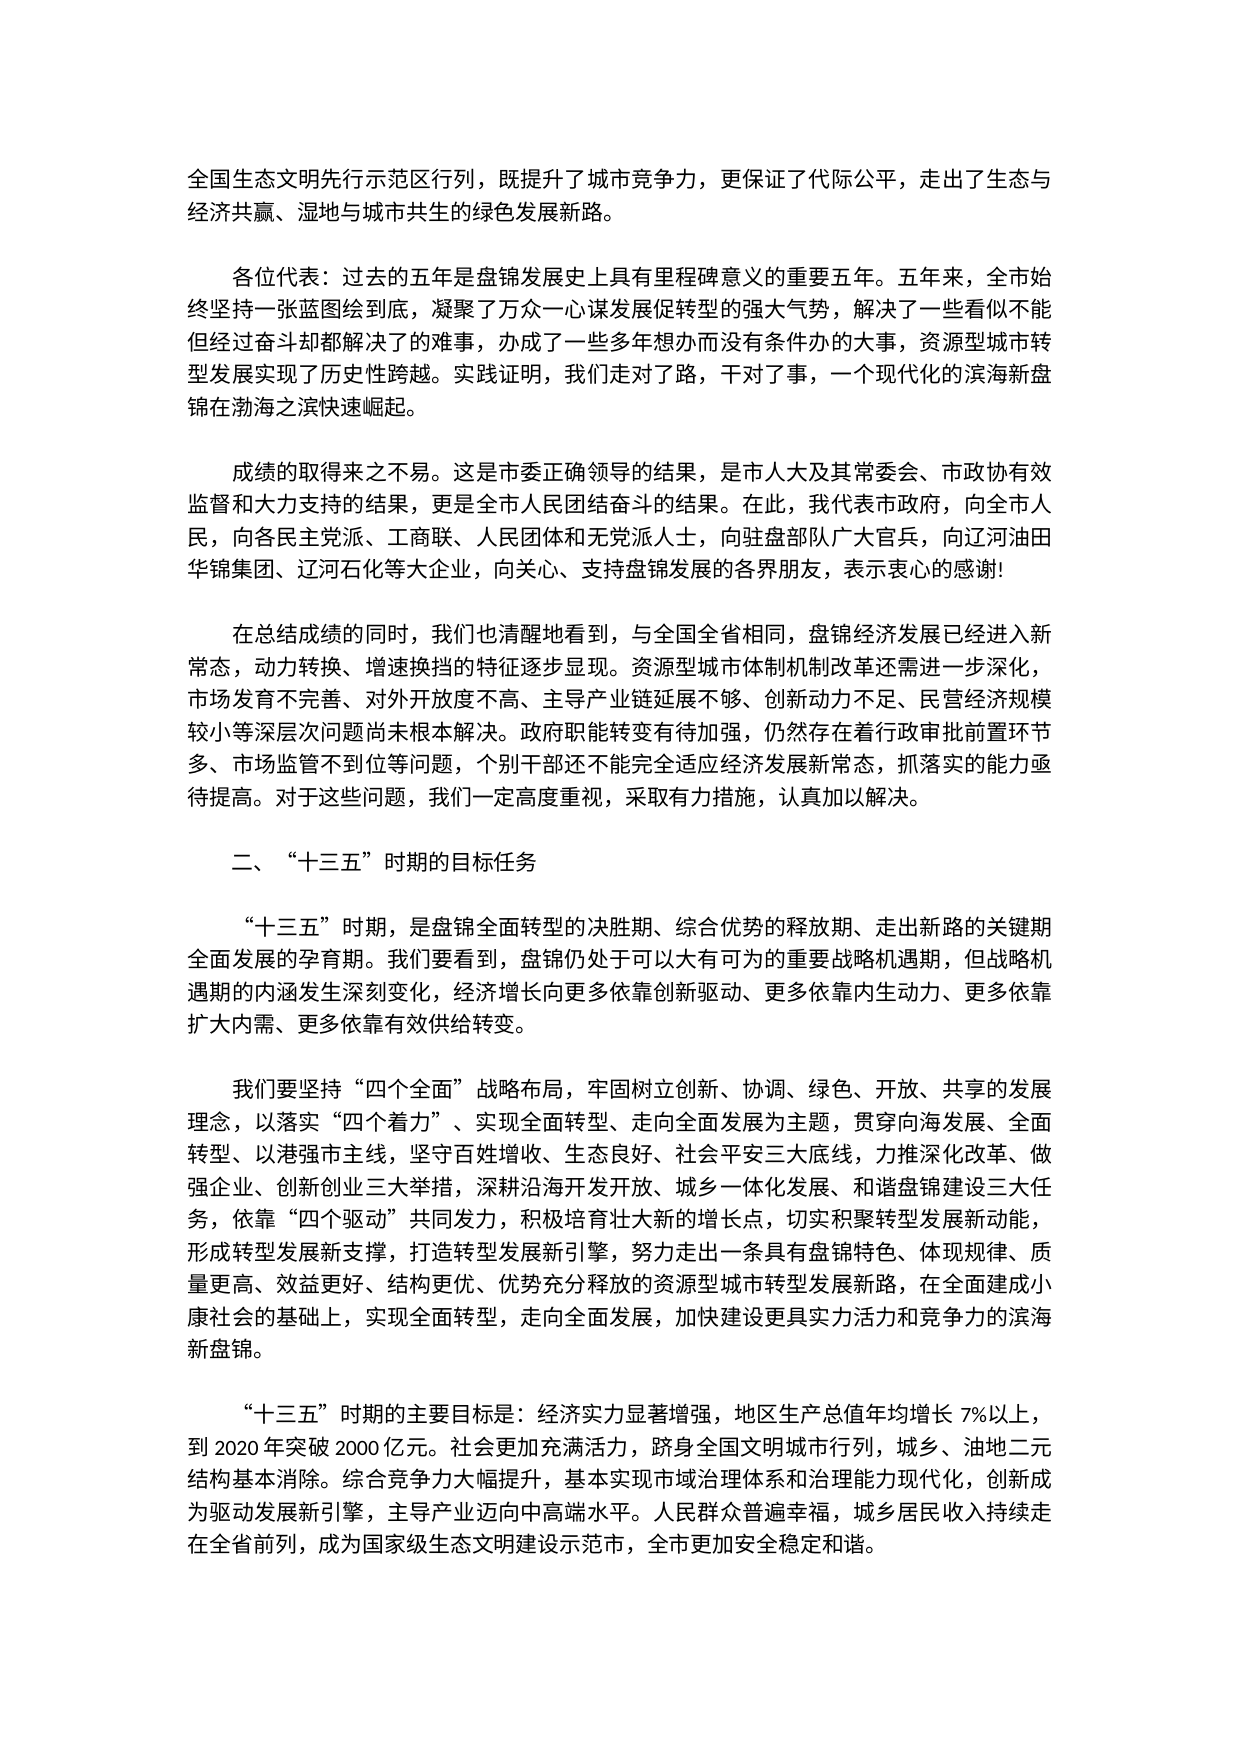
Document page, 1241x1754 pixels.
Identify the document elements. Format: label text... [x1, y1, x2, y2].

text “十三五”时期，是盘锦全面转型的决胜期、综合优势的释放期、走出新路的关键期、全面发展的孕育期。我们要看到，盘锦仍处于可以大有可为的重要战略机遇期，但战略机遇期的内涵发生深刻变化，经济增长向更多依靠创新驱动、更多依靠内生动力、更多依靠扩大内需、更多依靠有效供给转变。 [187, 909, 1053, 1039]
text 二、“十三五”时期的目标任务 [187, 844, 1053, 877]
text 成绩的取得来之不易。这是市委正确领导的结果，是市人大及其常委会、市政协有效监督和大力支持的结果，更是全市人民团结奋斗的结果。在此，我代表市政府，向全市人民，向各民主党派、工商联、人民团体和无党派人士，向驻盘部队广大官兵，向辽河油田、华锦集团、辽河石化等大企业，向关心、支持盘锦发展的各界朋友，表示衷心的感谢! [187, 454, 1053, 584]
text 在总结成绩的同时，我们也清醒地看到，与全国全省相同，盘锦经济发展已经进入新常态，动力转换、增速换挡的特征逐步显现。资源型城市体制机制改革还需进一步深化，市场发育不完善、对外开放度不高、主导产业链延展不够、创新动力不足、民营经济规模较小等深层次问题尚未根本解决。政府职能转变有待加强，仍然存在着行政审批前置环节多、市场监管不到位等问题，个别干部还不能完全适应经济发展新常态，抓落实的能力亟待提高。对于这些问题，我们一定高度重视，采取有力措施，认真加以解决。 [187, 617, 1053, 812]
text 各位代表：过去的五年是盘锦发展史上具有里程碑意义的重要五年。五年来，全市始终坚持一张蓝图绘到底，凝聚了万众一心谋发展促转型的强大气势，解决了一些看似不能但经过奋斗却都解决了的难事，办成了一些多年想办而没有条件办的大事，资源型城市转型发展实现了历史性跨越。实践证明，我们走对了路，干对了事，一个现代化的滨海新盘锦在渤海之滨快速崛起。 [187, 259, 1053, 422]
text 我们要坚持“四个全面”战略布局，牢固树立创新、协调、绿色、开放、共享的发展理念，以落实“四个着力”、实现全面转型、走向全面发展为主题，贯穿向海发展、全面转型、以港强市主线，坚守百姓增收、生态良好、社会平安三大底线，力推深化改革、做强企业、创新创业三大举措，深耕沿海开发开放、城乡一体化发展、和谐盘锦建设三大任务，依靠“四个驱动”共同发力，积极培育壮大新的增长点，切实积聚转型发展新动能，形成转型发展新支撑，打造转型发展新引擎，努力走出一条具有盘锦特色、体现规律、质量更高、效益更好、结构更优、优势充分释放的资源型城市转型发展新路，在全面建成小康社会的基础上，实现全面转型，走向全面发展，加快建设更具实力活力和竞争力的滨海新盘锦。 [187, 1072, 1053, 1364]
text “十三五”时期的主要目标是：经济实力显著增强，地区生产总值年均增长7%以上，到2020年突破2000亿元。社会更加充满活力，跻身全国文明城市行列，城乡、油地二元结构基本消除。综合竞争力大幅提升，基本实现市域治理体系和治理能力现代化，创新成为驱动发展新引擎，主导产业迈向中高端水平。人民群众普遍幸福，城乡居民收入持续走在全省前列，成为国家级生态文明建设示范市，全市更加安全稳定和谐。 [187, 1397, 1053, 1559]
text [187, 162, 1053, 227]
